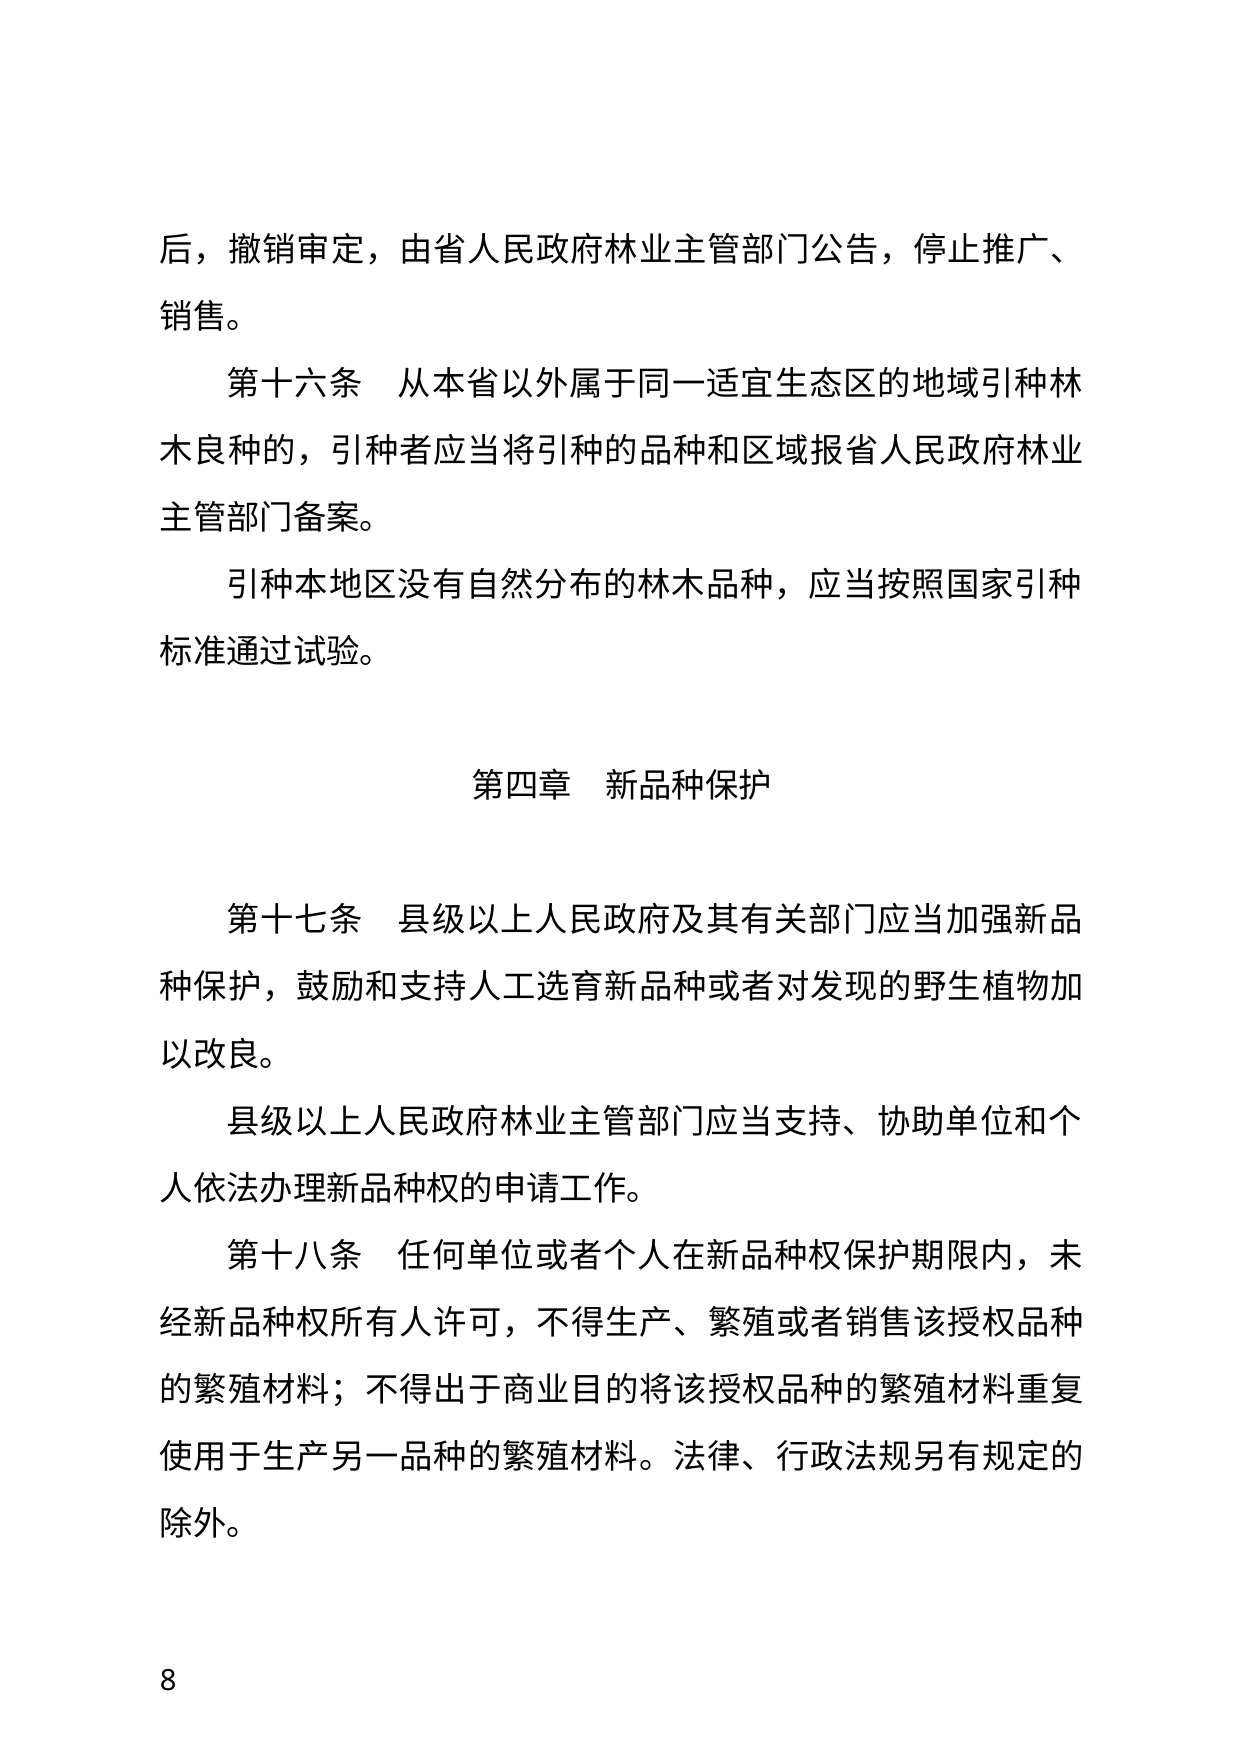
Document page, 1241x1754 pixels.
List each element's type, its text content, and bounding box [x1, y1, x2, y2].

text 第十七条 县级以上人民政府及其有关部门应当加强新品种保护，鼓励和支持人工选育新品种或者对发现的野生植物加以改良。 [159, 884, 1084, 1085]
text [159, 213, 1084, 347]
text 县级以上人民政府林业主管部门应当支持、协助单位和个人依法办理新品种权的申请工作。 [159, 1085, 1084, 1219]
text 第四章 新品种保护 [159, 750, 1084, 817]
text 第十六条 从本省以外属于同一适宜生态区的地域引种林木良种的，引种者应当将引种的品种和区域报省人民政府林业主管部门备案。 [159, 347, 1084, 548]
text 引种本地区没有自然分布的林木品种，应当按照国家引种标准通过试验。 [159, 548, 1084, 683]
text 第十八条 任何单位或者个人在新品种权保护期限内，未经新品种权所有人许可，不得生产、繁殖或者销售该授权品种的繁殖材料；不得出于商业目的将该授权品种的繁殖材料重复使用于生产另一品种的繁殖材料。法律、行政法规另有规定的除外。 [159, 1219, 1084, 1555]
